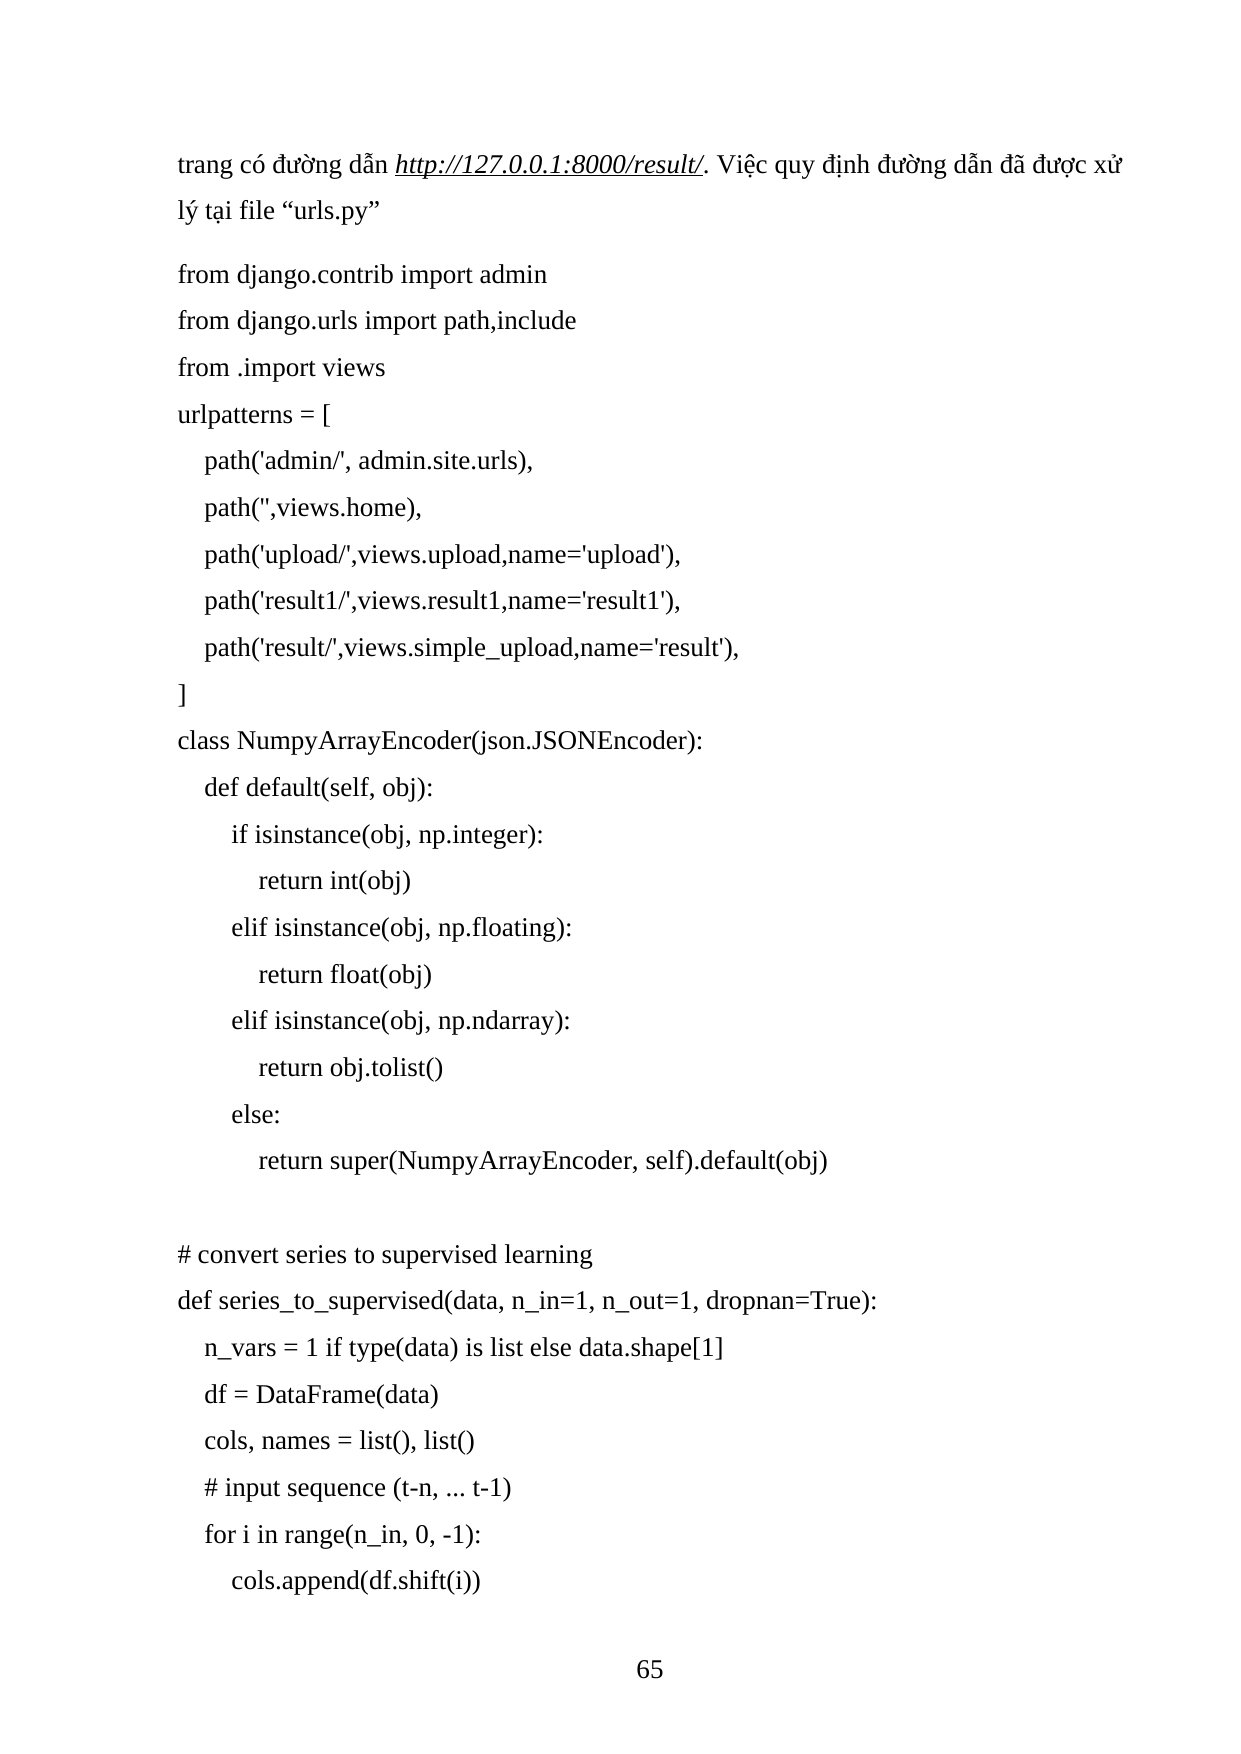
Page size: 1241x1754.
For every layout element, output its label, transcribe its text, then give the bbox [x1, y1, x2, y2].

text from .import views [177, 351, 1122, 382]
text from django.urls import path,include [177, 304, 1122, 336]
text cols, names = list(), list() [177, 1424, 1122, 1456]
text # input sequence (t-n, ... t-1) [177, 1471, 1122, 1502]
text path('admin/', admin.site.urls), [177, 444, 1122, 476]
text path('upload/',views.upload,name='upload'), [177, 538, 1122, 569]
text return float(obj) [177, 958, 1122, 989]
text for i in range(n_in, 0, -1): [177, 1518, 1122, 1549]
text return obj.tolist() [177, 1051, 1122, 1082]
text path('',views.home), [177, 491, 1122, 522]
text if isinstance(obj, np.integer): [177, 818, 1122, 849]
text # convert series to supervised learning [177, 1238, 1122, 1269]
text path('result/',views.simple_upload,name='result'), [177, 631, 1122, 662]
text path('result1/',views.result1,name='result1'), [177, 584, 1122, 616]
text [177, 148, 1122, 226]
text elif isinstance(obj, np.ndarray): [177, 1004, 1122, 1036]
text else: [177, 1098, 1122, 1129]
text def series_to_supervised(data, n_in=1, n_out=1, dropnan=True): [177, 1284, 1122, 1316]
text return int(obj) [177, 864, 1122, 896]
text df = DataFrame(data) [177, 1378, 1122, 1409]
text urlpatterns = [ [177, 398, 1122, 429]
text from django.contrib import admin [177, 258, 1122, 289]
text return super(NumpyArrayEncoder, self).default(obj) [177, 1144, 1122, 1176]
text cols.append(df.shift(i)) [177, 1564, 1122, 1596]
text def default(self, obj): [177, 771, 1122, 802]
text n_vars = 1 if type(data) is list else data.shape[1] [177, 1331, 1122, 1362]
text elif isinstance(obj, np.floating): [177, 911, 1122, 942]
text ] [177, 678, 1122, 709]
text class NumpyArrayEncoder(json.JSONEncoder): [177, 724, 1122, 756]
